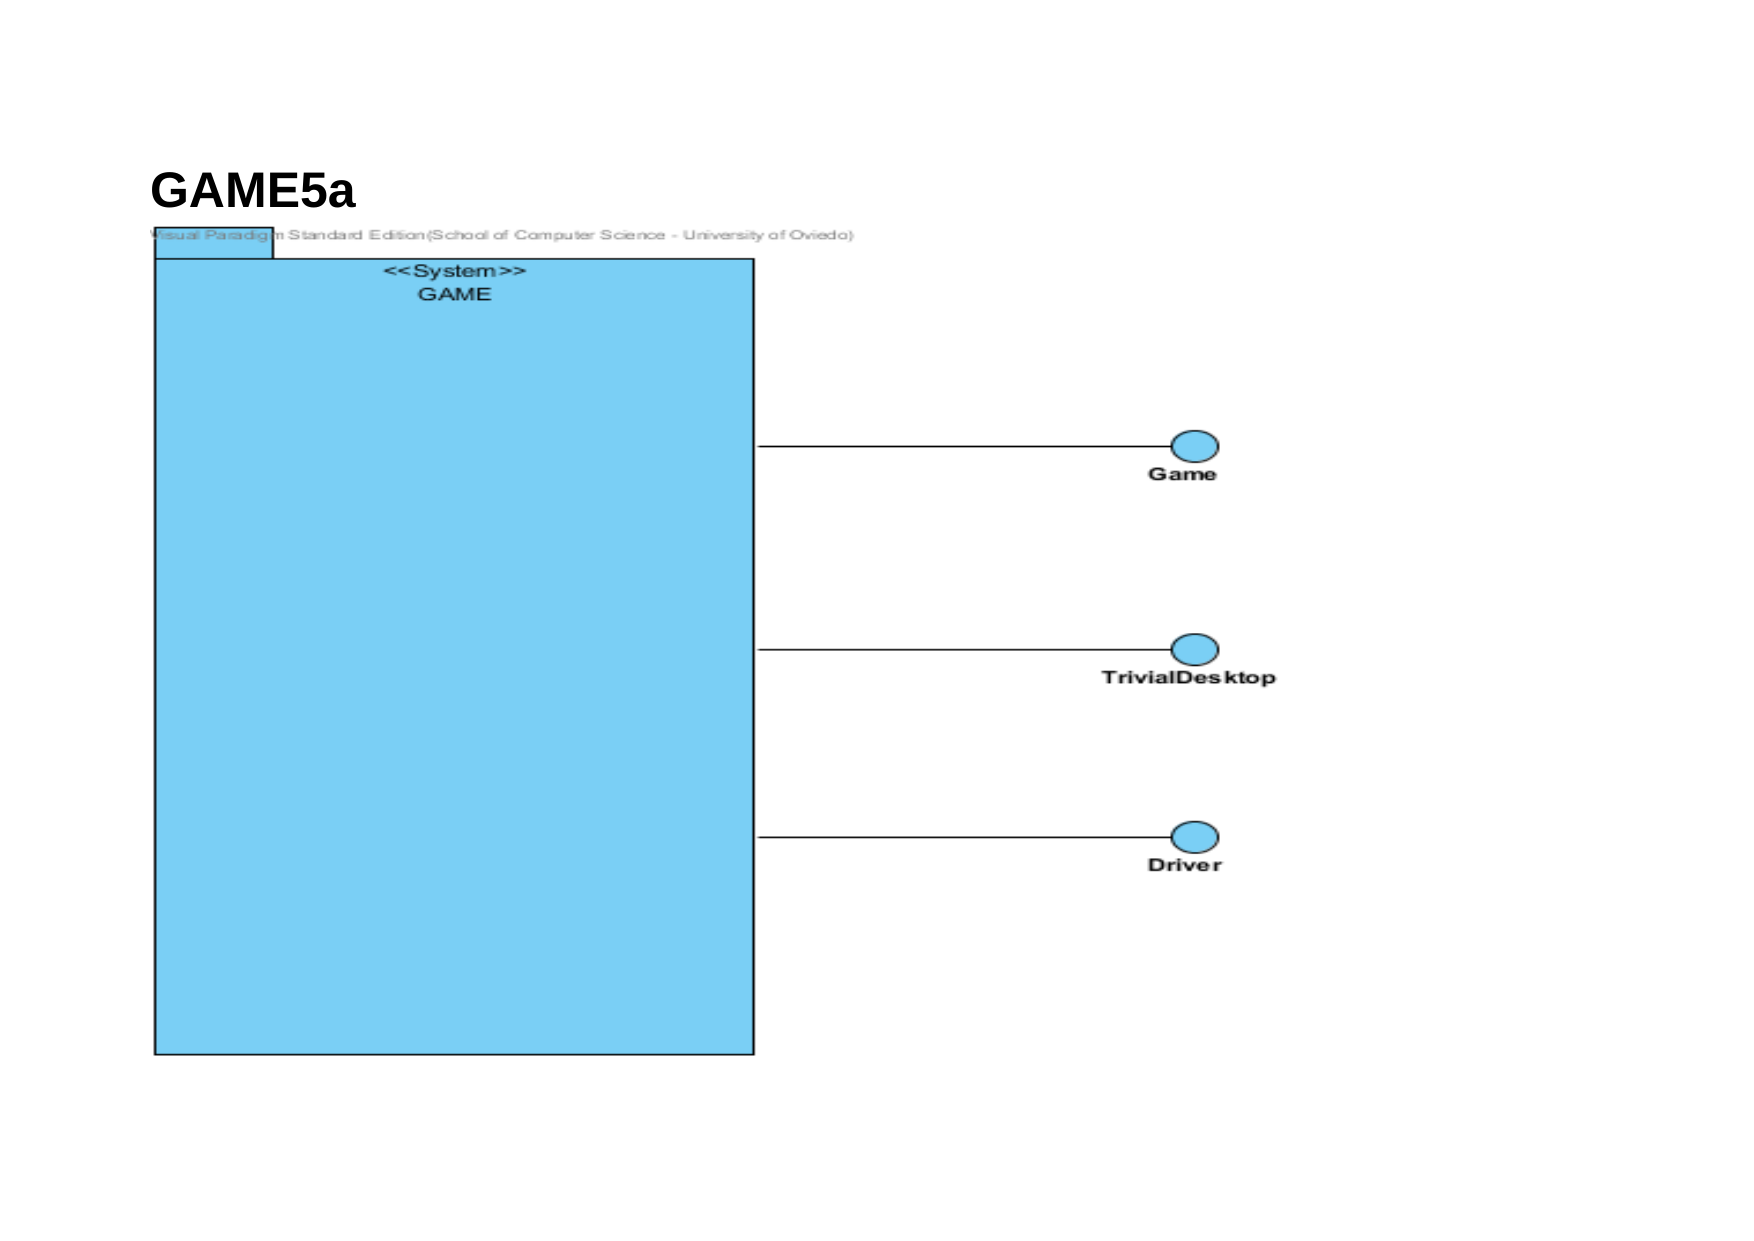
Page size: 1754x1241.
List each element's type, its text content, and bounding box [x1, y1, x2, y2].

picture [150, 224, 1310, 1062]
subtitle GAME5a [150, 160, 1604, 218]
